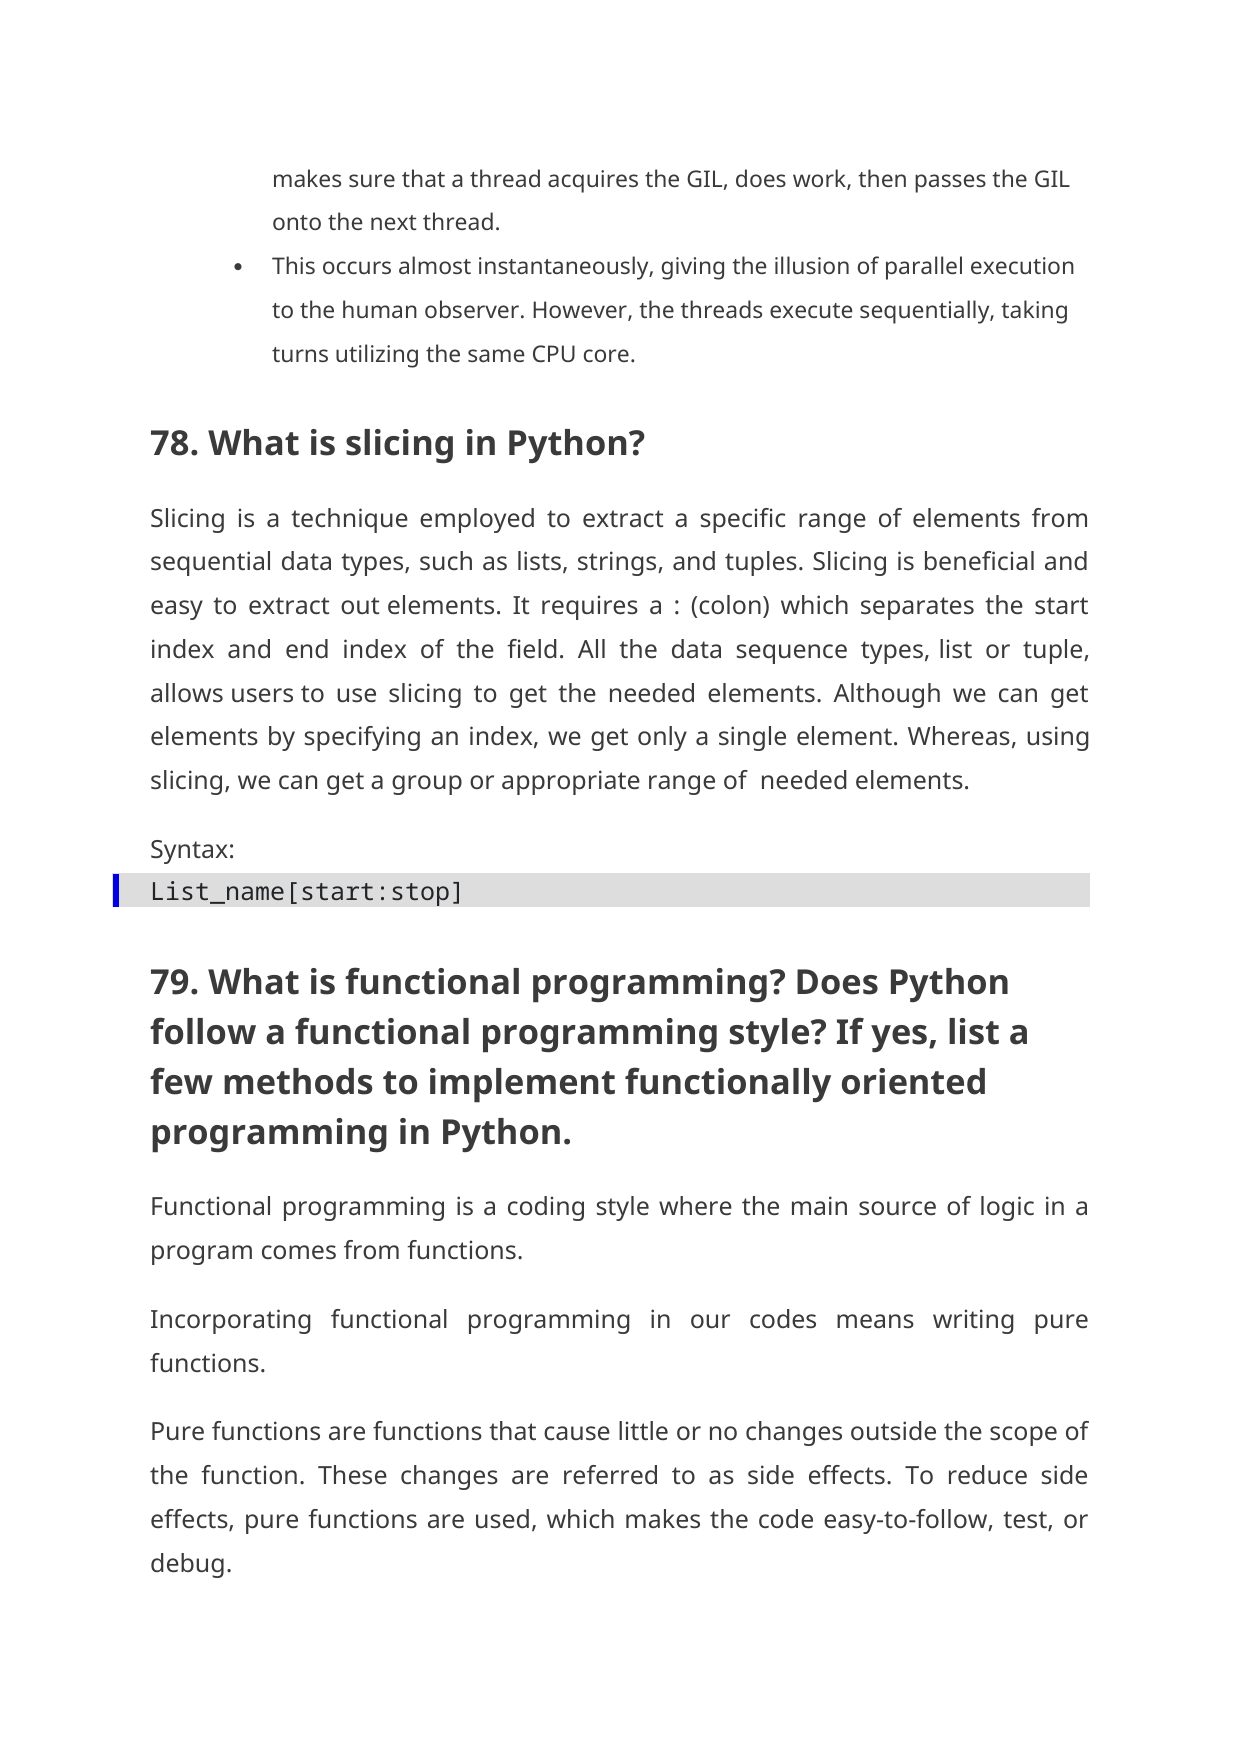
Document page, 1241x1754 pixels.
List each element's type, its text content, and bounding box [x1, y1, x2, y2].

subtitle 78. What is slicing in Python? [150, 416, 1090, 466]
text Pure functions are functions that cause little or no changes outside the scope of the function. These changes are referred to as side effects. To reduce side effects, pure functions are used, which makes the code easy-to-follow, test, or debug. [150, 1404, 1090, 1579]
subtitle 79. What is functional programming? Does Python follow a functional programming style? If yes, list a few methods to implement functionally oriented programming in Python. [150, 954, 1090, 1154]
text Incorporating functional programming in our codes means writing pure functions. [150, 1292, 1090, 1379]
list This occurs almost instantaneously, giving the illusion of parallel execution to the human observer. However, the threads execute sequentially, taking turns utilizing the same CPU core. [234, 237, 1090, 369]
text Syntax: [150, 822, 1090, 866]
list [234, 150, 1090, 237]
text Slicing is a technique employed to extract a specific range of elements from sequential data types, such as lists, strings, and tuples. Slicing is beneficial and easy to extract out elements. It requires a : (colon) which separates the start index and end index of the field. All the data sequence types, list or tuple, allows users to use slicing to get the needed elements. Although we can get elements by specifying an index, we get only a single element. Whereas, using slicing, we can get a group or appropriate range of needed elements. [150, 491, 1090, 797]
text List_name[start:stop] [112, 873, 1090, 907]
text Functional programming is a coding style where the main source of logic in a program comes from functions. [150, 1179, 1090, 1267]
